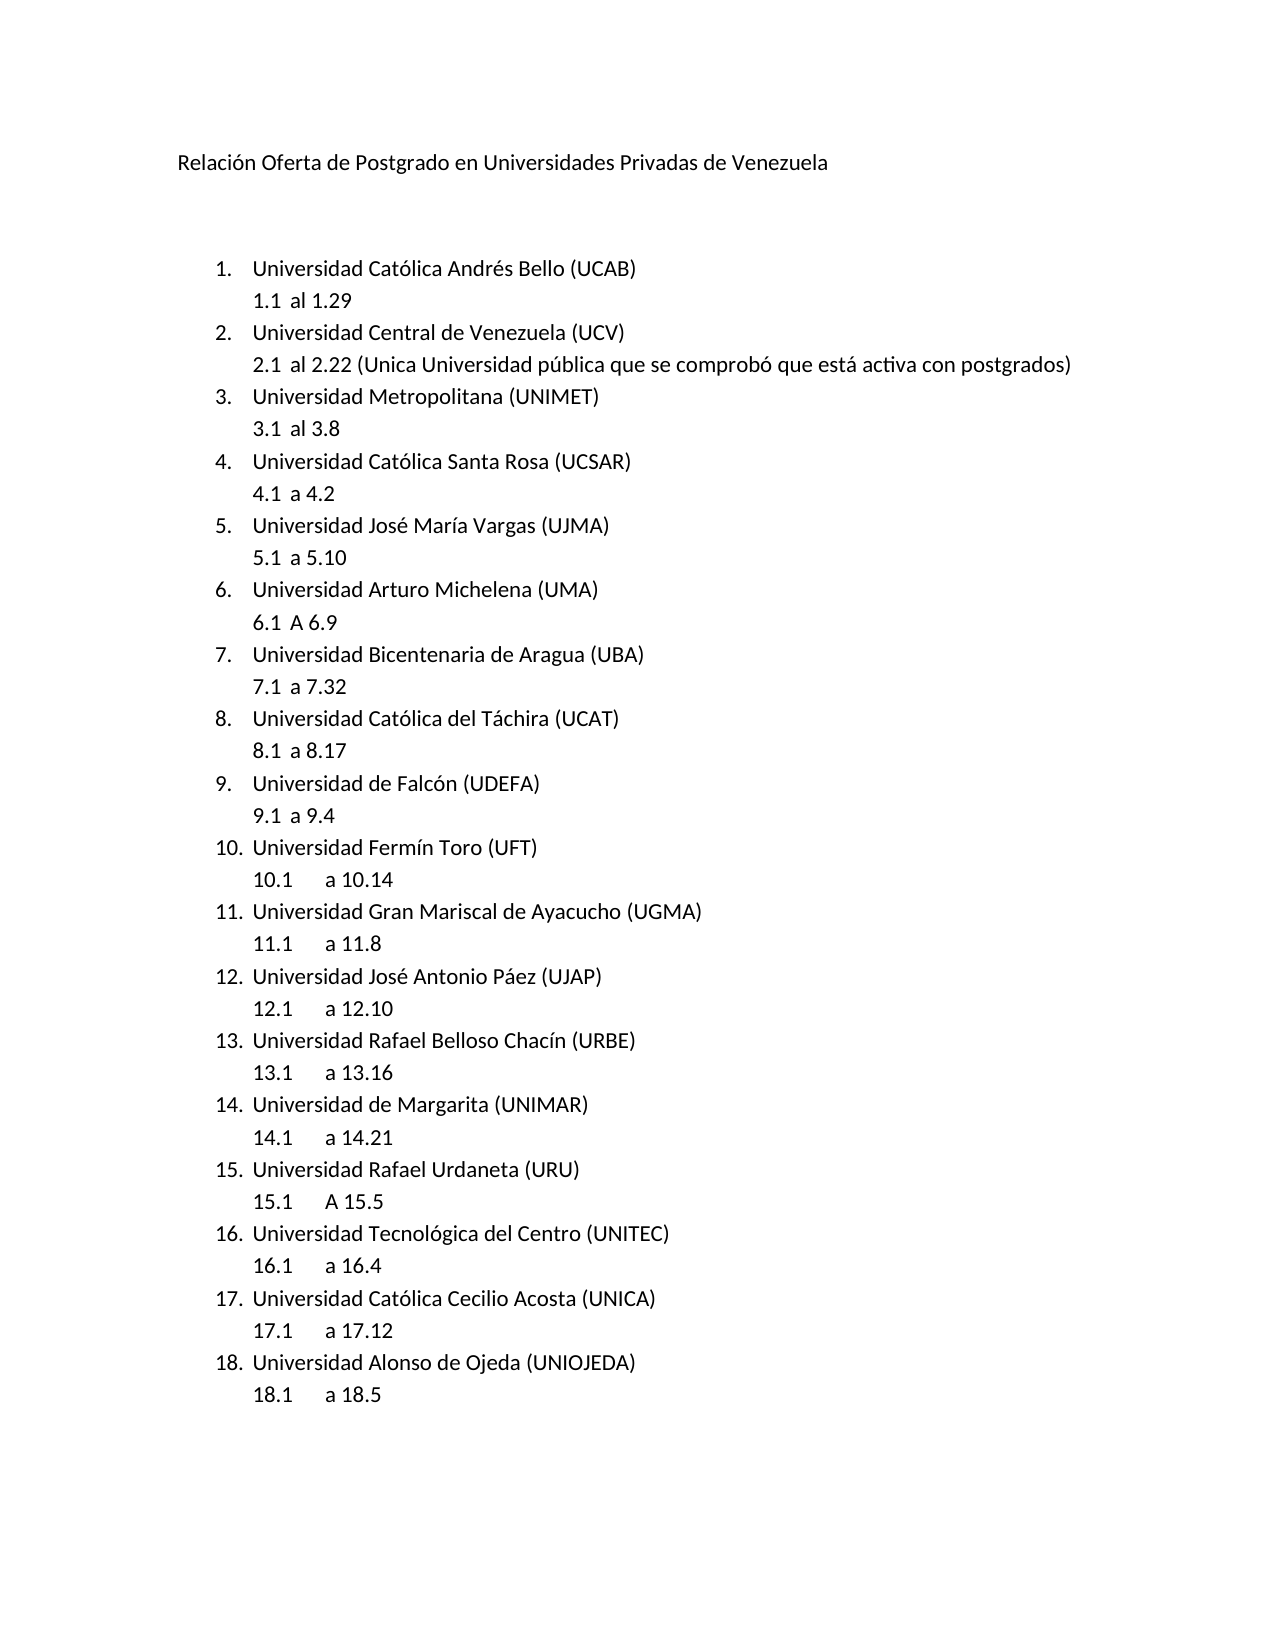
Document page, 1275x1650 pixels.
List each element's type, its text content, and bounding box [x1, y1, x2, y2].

list Universidad Católica Cecilio Acosta (UNICA) [215, 1284, 1098, 1312]
list Universidad Católica Santa Rosa (UCSAR) [215, 447, 1098, 475]
list Universidad Rafael Belloso Chacín (URBE) [215, 1026, 1098, 1054]
list a 12.10 [252, 994, 1098, 1022]
list a 13.16 [252, 1058, 1098, 1086]
list Universidad Central de Venezuela (UCV) [215, 318, 1098, 346]
list a 8.17 [252, 736, 1098, 764]
list Universidad Rafael Urdaneta (URU) [215, 1155, 1098, 1183]
list Universidad Tecnológica del Centro (UNITEC) [215, 1219, 1098, 1247]
list Universidad Arturo Michelena (UMA) [215, 576, 1098, 603]
list Universidad José María Vargas (UJMA) [215, 511, 1098, 539]
list a 7.32 [252, 672, 1098, 700]
list Universidad Católica Andrés Bello (UCAB) [215, 254, 1098, 282]
list Universidad de Margarita (UNIMAR) [215, 1091, 1098, 1118]
list a 10.14 [252, 865, 1098, 893]
list a 18.5 [252, 1380, 1098, 1408]
list a 17.12 [252, 1316, 1098, 1344]
list Universidad Fermín Toro (UFT) [215, 833, 1098, 861]
list Universidad Católica del Táchira (UCAT) [215, 704, 1098, 732]
list A 15.5 [252, 1187, 1098, 1215]
list Universidad Bicentenaria de Aragua (UBA) [215, 640, 1098, 668]
list a 14.21 [252, 1123, 1098, 1151]
list Universidad Metropolitana (UNIMET) [215, 382, 1098, 410]
list al 3.8 [252, 414, 1098, 443]
list al 1.29 [252, 286, 1098, 314]
list Universidad Alonso de Ojeda (UNIOJEDA) [215, 1348, 1098, 1376]
list A 6.9 [252, 608, 1098, 636]
list Universidad de Falcón (UDEFA) [215, 769, 1098, 797]
list a 4.2 [252, 479, 1098, 507]
list Universidad Gran Mariscal de Ayacucho (UGMA) [215, 897, 1098, 925]
text Relación Oferta de Postgrado en Universidades Privadas de Venezuela [177, 148, 1098, 176]
list Universidad José Antonio Páez (UJAP) [215, 962, 1098, 990]
list a 9.4 [252, 801, 1098, 829]
list a 11.8 [252, 929, 1098, 958]
list a 5.10 [252, 543, 1098, 571]
list al 2.22 (Unica Universidad pública que se comprobó que está activa con postgrados) [252, 350, 1098, 378]
list a 16.4 [252, 1251, 1098, 1279]
